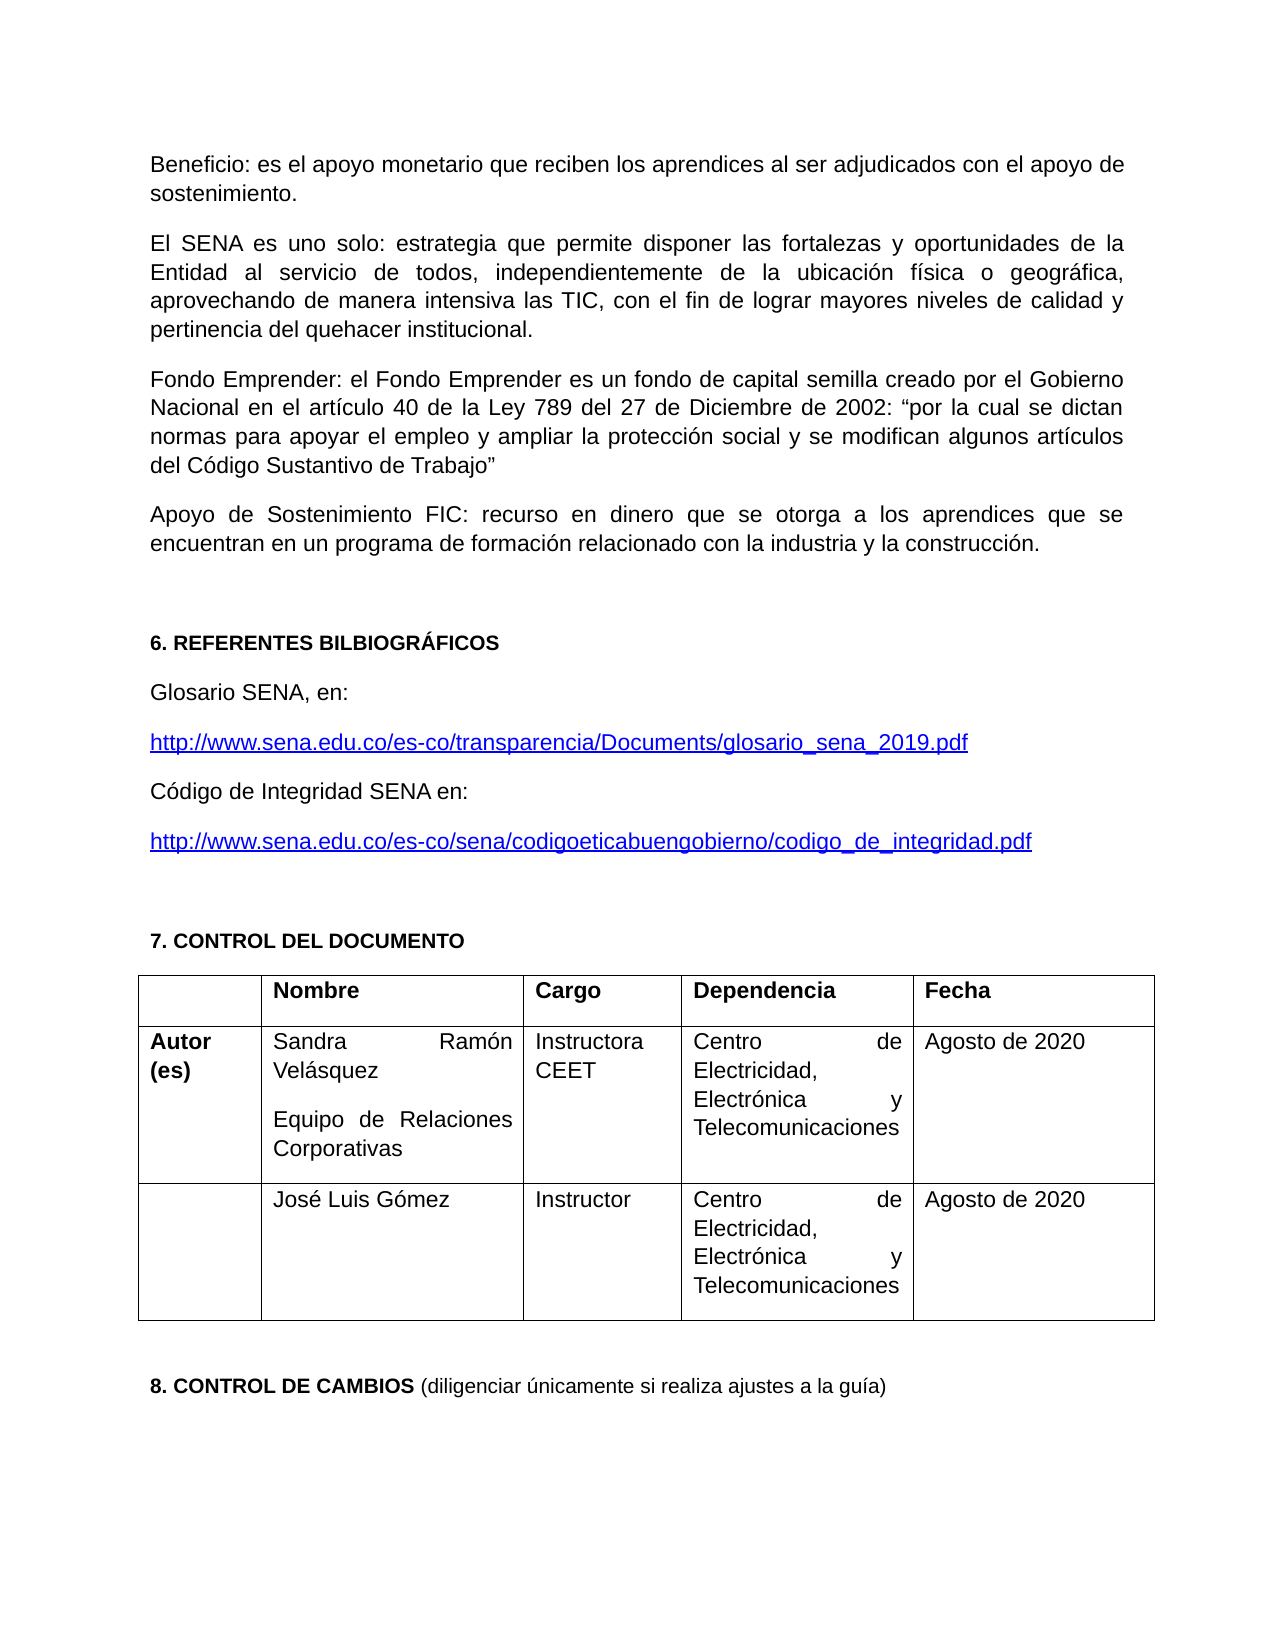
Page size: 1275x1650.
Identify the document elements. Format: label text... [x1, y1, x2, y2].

text Fondo Emprender: el Fondo Emprender es un fondo de capital semilla creado por el Gobierno Nacional en el artículo 40 de la Ley 789 del 27 de Diciembre de 2002: “por la cual se dictan normas para apoyar el empleo y ampliar la protección social y se modifican algunos artículos del Código Sustantivo de Trabajo” [150, 364, 1125, 479]
text Código de Integridad SENA en: [150, 777, 1125, 805]
table_cell [139, 1184, 261, 1320]
table_cell Autor (es) [139, 1027, 261, 1183]
text http://www.sena.edu.co/es-co/sena/codigoeticabuengobierno/codigo_de_integridad.pdf [150, 826, 1125, 855]
table_header Cargo [524, 976, 681, 1026]
table_cell Sandra Ramón Velásquez Equipo de Relaciones Corporativas [262, 1027, 523, 1183]
table_cell Centro de Electricidad, Electrónica y Telecomunicaciones [682, 1027, 913, 1183]
text Beneficio: es el apoyo monetario que reciben los aprendices al ser adjudicados con el apoyo de sostenimiento. [150, 150, 1125, 207]
table_header Nombre [262, 976, 523, 1026]
text El SENA es uno solo: estrategia que permite disponer las fortalezas y oportunidades de la Entidad al servicio de todos, independientemente de la ubicación física o geográfica, aprovechando de manera intensiva las TIC, con el fin de lograr mayores niveles de calidad y pertinencia del quehacer institucional. [150, 228, 1125, 343]
table_header Fecha [914, 976, 1154, 1026]
table_cell Instructora CEET [524, 1027, 681, 1183]
table_header [139, 976, 261, 1026]
table_cell Agosto de 2020 [914, 1184, 1154, 1320]
text 7. CONTROL DEL DOCUMENTO [150, 925, 1125, 954]
text 8. CONTROL DE CAMBIOS (diligenciar únicamente si realiza ajustes a la guía) [150, 1371, 1125, 1399]
table_cell Centro de Electricidad, Electrónica y Telecomunicaciones [682, 1184, 913, 1320]
text http://www.sena.edu.co/es-co/transparencia/Documents/glosario_sena_2019.pdf [150, 727, 1125, 756]
table_cell Agosto de 2020 [914, 1027, 1154, 1183]
table_cell José Luis Gómez [262, 1184, 523, 1320]
table_header Dependencia [682, 976, 913, 1026]
text Glosario SENA, en: [150, 677, 1125, 706]
table_cell Instructor [524, 1184, 681, 1320]
text Apoyo de Sostenimiento FIC: recurso en dinero que se otorga a los aprendices que se encuentran en un programa de formación relacionado con la industria y la construcción. [150, 500, 1125, 557]
text 6. REFERENTES BILBIOGRÁFICOS [150, 628, 1125, 657]
